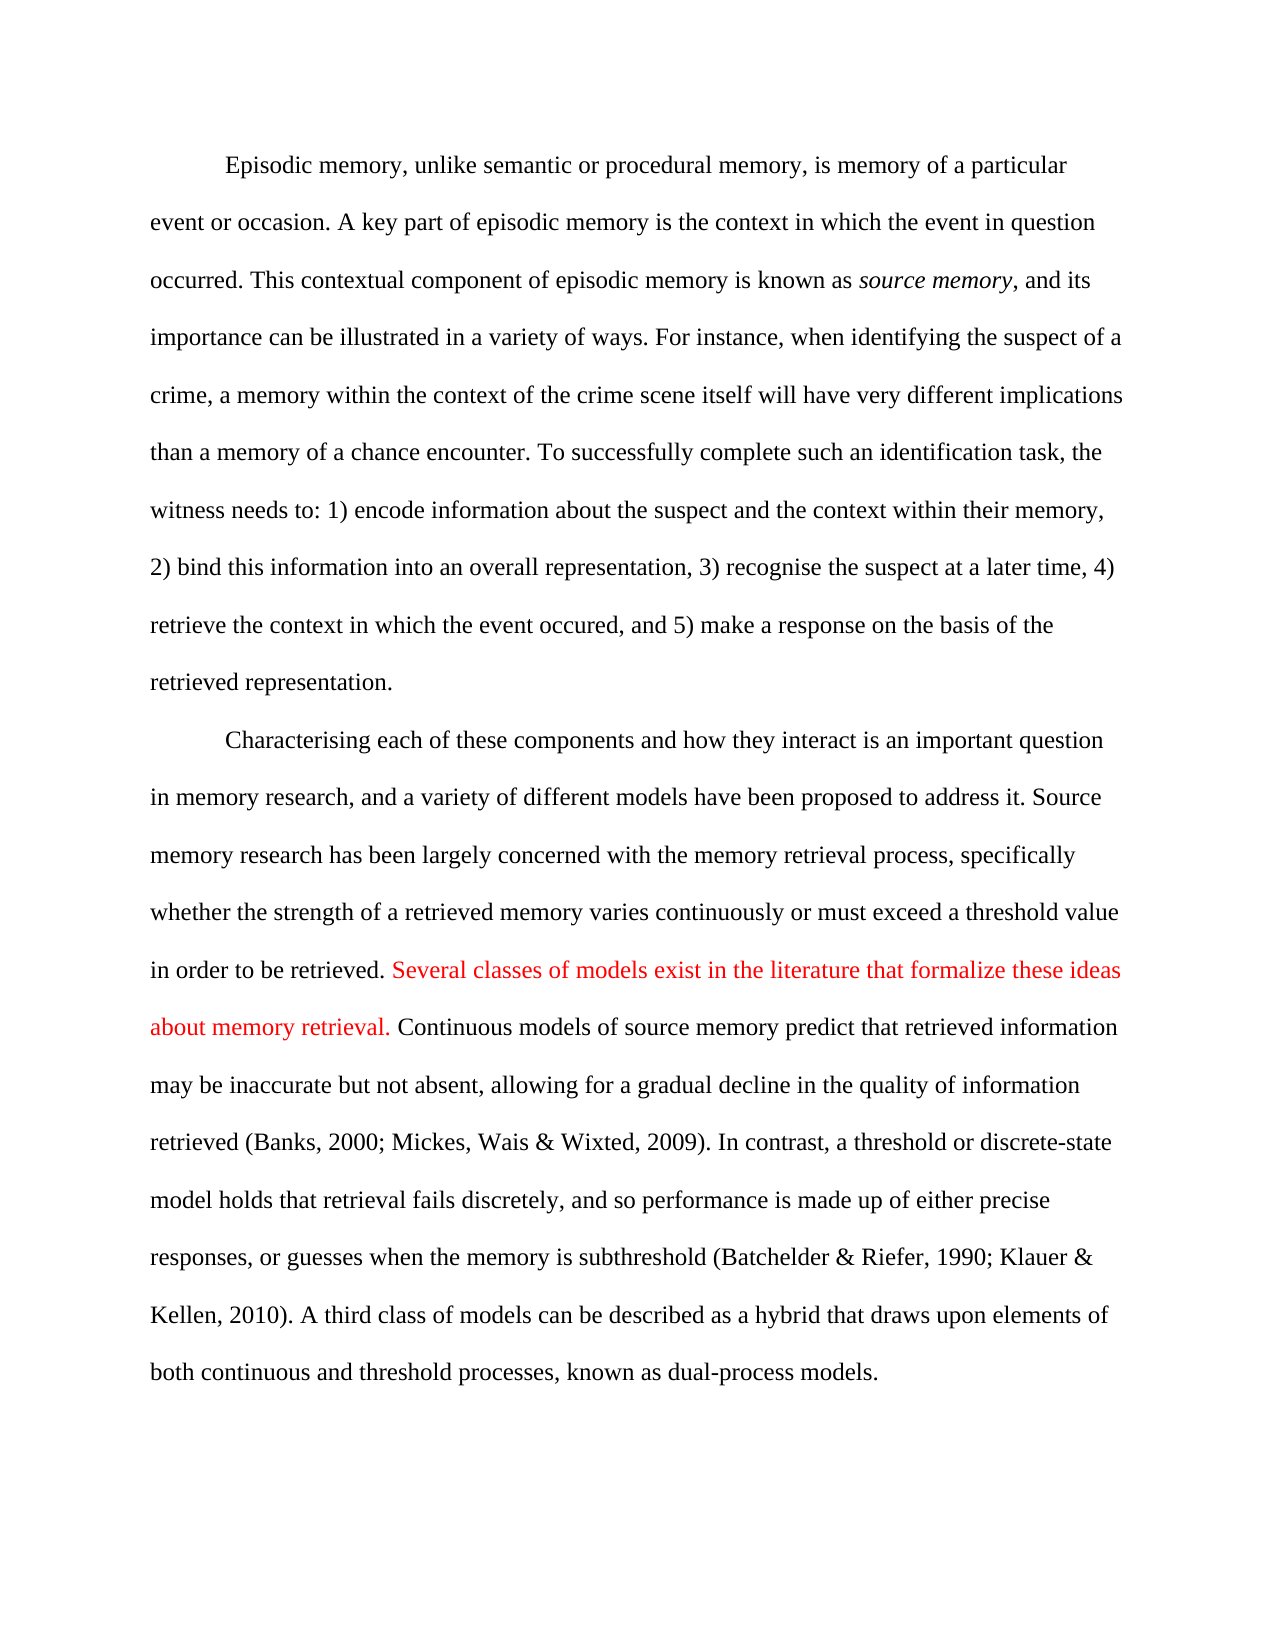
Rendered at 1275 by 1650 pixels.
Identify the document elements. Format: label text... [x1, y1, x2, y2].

text Characterising each of these components and how they interact is an important question in memory research, and a variety of different models have been proposed to address it. Source memory research has been largely concerned with the memory retrieval process, specifically whether the strength of a retrieved memory varies continuously or must exceed a threshold value in order to be retrieved. Several classes of models exist in the literature that formalize these ideas about memory retrieval. Continuous models of source memory predict that retrieved information may be inaccurate but not absent, allowing for a gradual decline in the quality of information retrieved (Banks, 2000; Mickes, Wais & Wixted, 2009). In contrast, a threshold or discrete-state model holds that retrieval fails discretely, and so performance is made up of either precise responses, or guesses when the memory is subthreshold (Batchelder & Riefer, 1990; Klauer & Kellen, 2010). A third class of models can be described as a hybrid that draws upon elements of both continuous and threshold processes, known as dual-process models. [150, 725, 1125, 1386]
text Episodic memory, unlike semantic or procedural memory, is memory of a particular event or occasion. A key part of episodic memory is the context in which the event in question occurred. This contextual component of episodic memory is known as source memory, and its importance can be illustrated in a variety of ways. For instance, when identifying the suspect of a crime, a memory within the context of the crime scene itself will have very different implications than a memory of a chance encounter. To successfully complete such an identification task, the witness needs to: 1) encode information about the suspect and the context within their memory, 2) bind this information into an overall representation, 3) recognise the suspect at a later time, 4) retrieve the context in which the event occured, and 5) make a response on the basis of the retrieved representation. [150, 150, 1125, 696]
